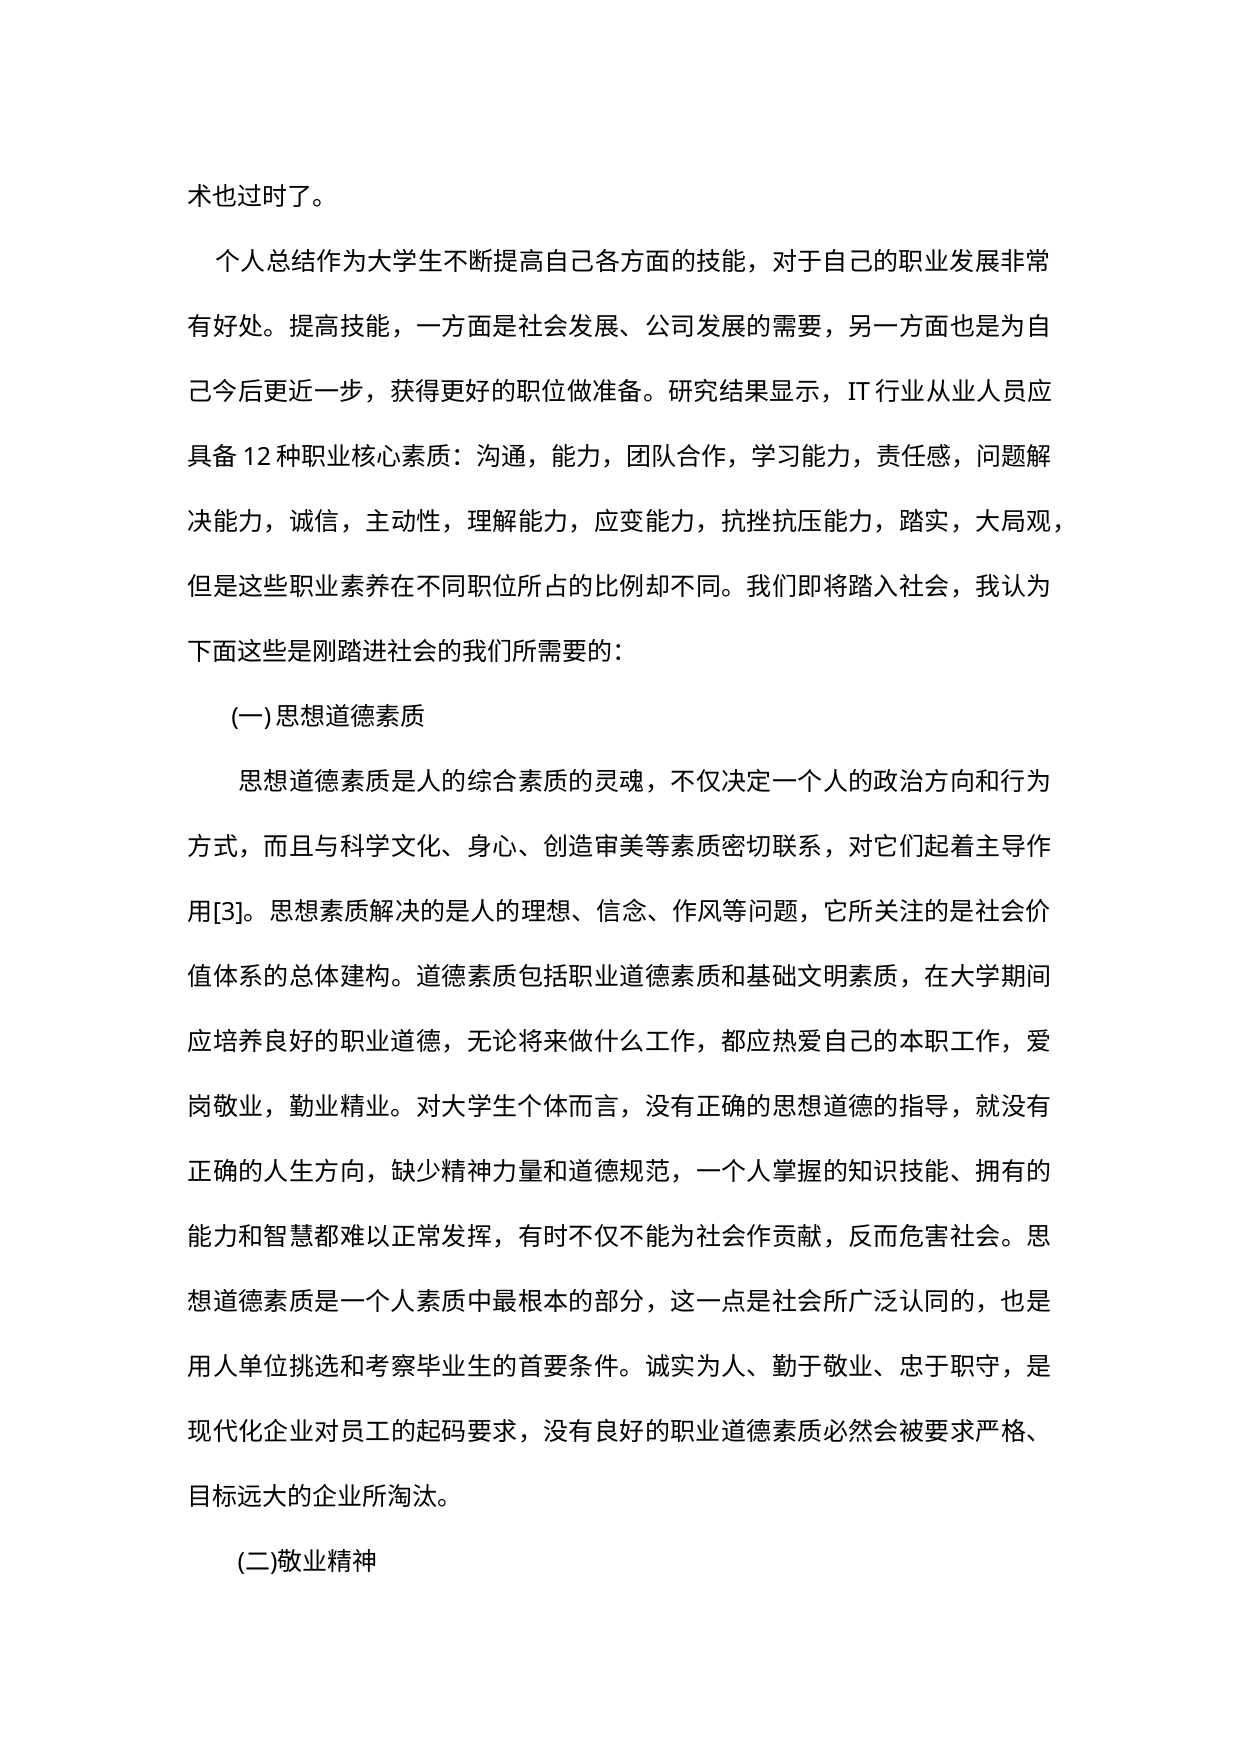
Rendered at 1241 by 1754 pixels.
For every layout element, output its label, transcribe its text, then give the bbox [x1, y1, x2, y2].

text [187, 162, 1053, 227]
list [187, 682, 1053, 1592]
text 个人总结作为大学生不断提高自己各方面的技能，对于自己的职业发展非常有好处。提高技能，一方面是社会发展、公司发展的需要，另一方面也是为自己今后更近一步，获得更好的职位做准备。研究结果显示，IT行业从业人员应具备12种职业核心素质：沟通，能力，团队合作，学习能力，责任感，问题解决能力，诚信，主动性，理解能力，应变能力，抗挫抗压能力，踏实，大局观，但是这些职业素养在不同职位所占的比例却不同。我们即将踏入社会，我认为下面这些是刚踏进社会的我们所需要的： [187, 227, 1053, 682]
